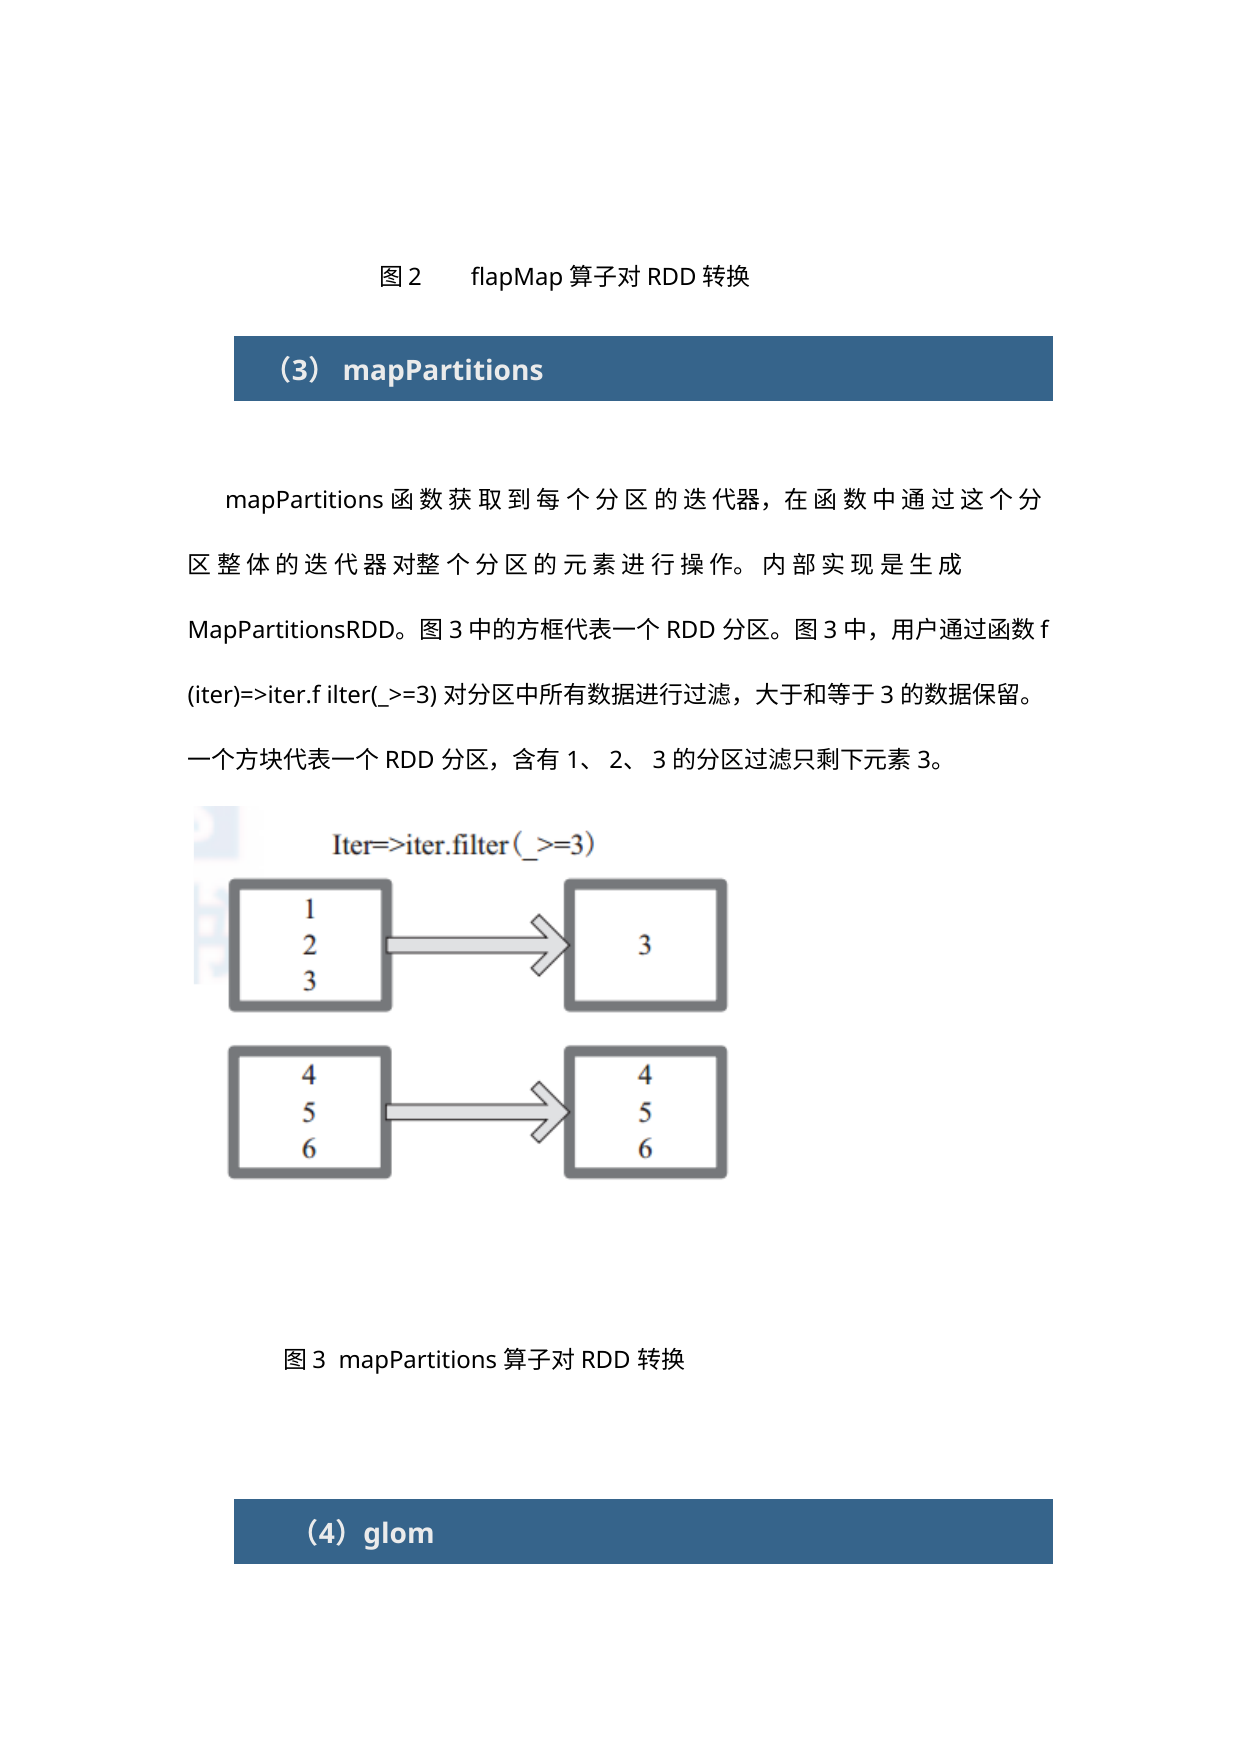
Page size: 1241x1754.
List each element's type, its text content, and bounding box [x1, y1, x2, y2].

text mapPartitions 函 数 获 取 到 每 个 分 区 的 迭 代器，在 函 数 中 通 过 这 个 分 区 整 体 的 迭 代 器 对整 个 分 区 的 元 素 进 行 操 作。 内 部 实 现 是 生 成 MapPartitionsRDD。图 3 中的方框代表一个 RDD 分区。图 3 中，用户通过函数 f (iter)=>iter.f ilter(_>=3) 对分区中所有数据进行过滤，大于和等于 3 的数据保留。一个方块代表一个 RDD 分区，含有 1、 2、 3 的分区过滤只剩下元素 3。 [187, 401, 1053, 791]
text （3） mapPartitions [234, 336, 1053, 401]
text （4）glom [234, 1499, 1053, 1564]
text 图3 mapPartitions 算子对 RDD 转换 [187, 1325, 1053, 1390]
text 图2 flapMap 算子对 RDD 转换 [187, 243, 1053, 308]
picture [193, 806, 749, 1191]
